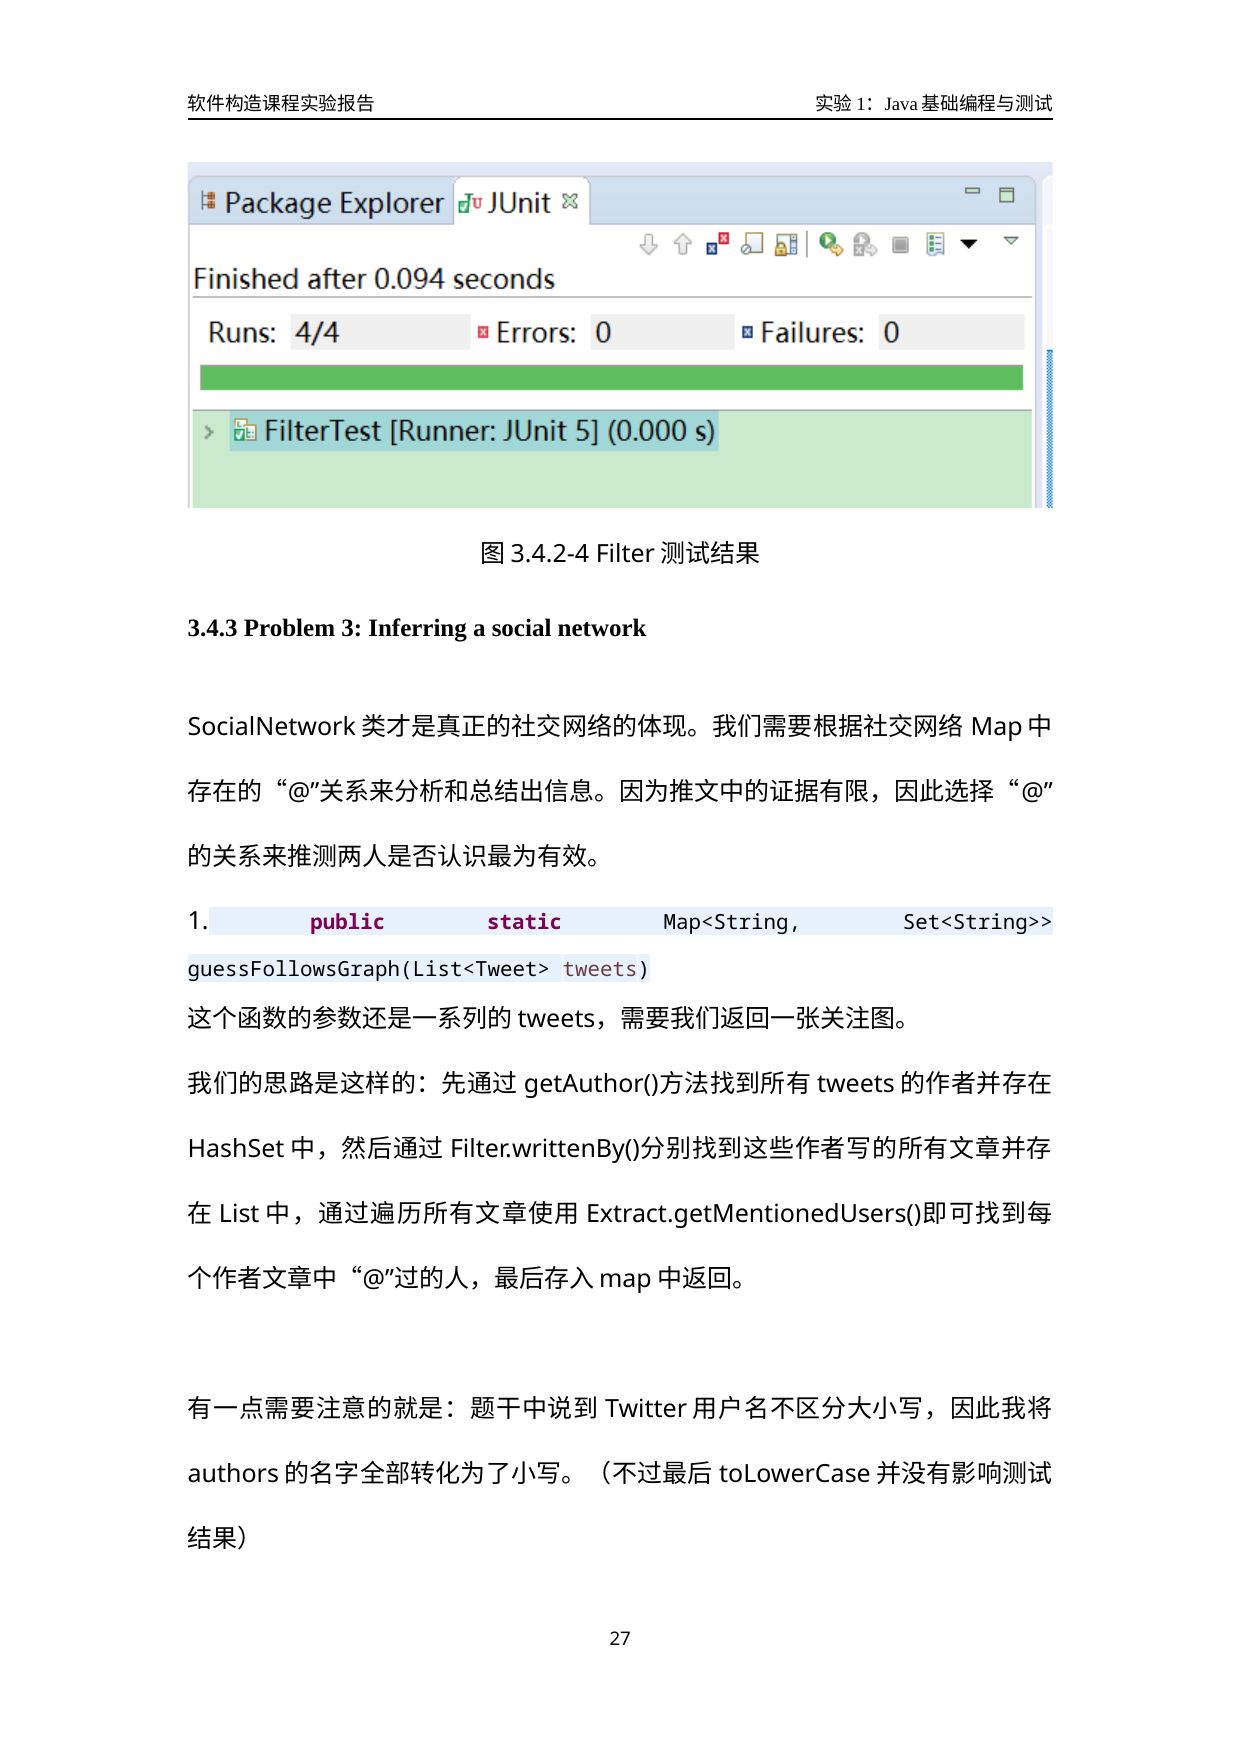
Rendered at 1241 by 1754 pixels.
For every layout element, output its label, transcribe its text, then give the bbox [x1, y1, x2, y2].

subtitle Problem 3: Inferring a social network [187, 612, 1053, 644]
text 这个函数的参数还是一系列的tweets，需要我们返回一张关注图。 [187, 984, 1053, 1049]
text 我们的思路是这样的：先通过getAuthor()方法找到所有tweets的作者并存在HashSet中，然后通过Filter.writtenBy()分别找到这些作者写的所有文章并存在List中，通过遍历所有文章使用Extract.getMentionedUsers()即可找到每个作者文章中“@”过的人，最后存入map中返回。 [187, 1049, 1053, 1309]
picture [187, 162, 1053, 508]
text SocialNetwork类才是真正的社交网络的体现。我们需要根据社交网络Map中存在的“@”关系来分析和总结出信息。因为推文中的证据有限，因此选择“@”的关系来推测两人是否认识最为有效。 [187, 692, 1053, 887]
text 有一点需要注意的就是：题干中说到Twitter用户名不区分大小写，因此我将authors的名字全部转化为了小写。（不过最后toLowerCase并没有影响测试结果） [187, 1374, 1053, 1569]
text 图3.4.2-4 Filter测试结果 [187, 519, 1053, 584]
text 1. public static Map<String, Set<String>> guessFollowsGraph(List<Tweet> tweets) [187, 887, 1053, 984]
